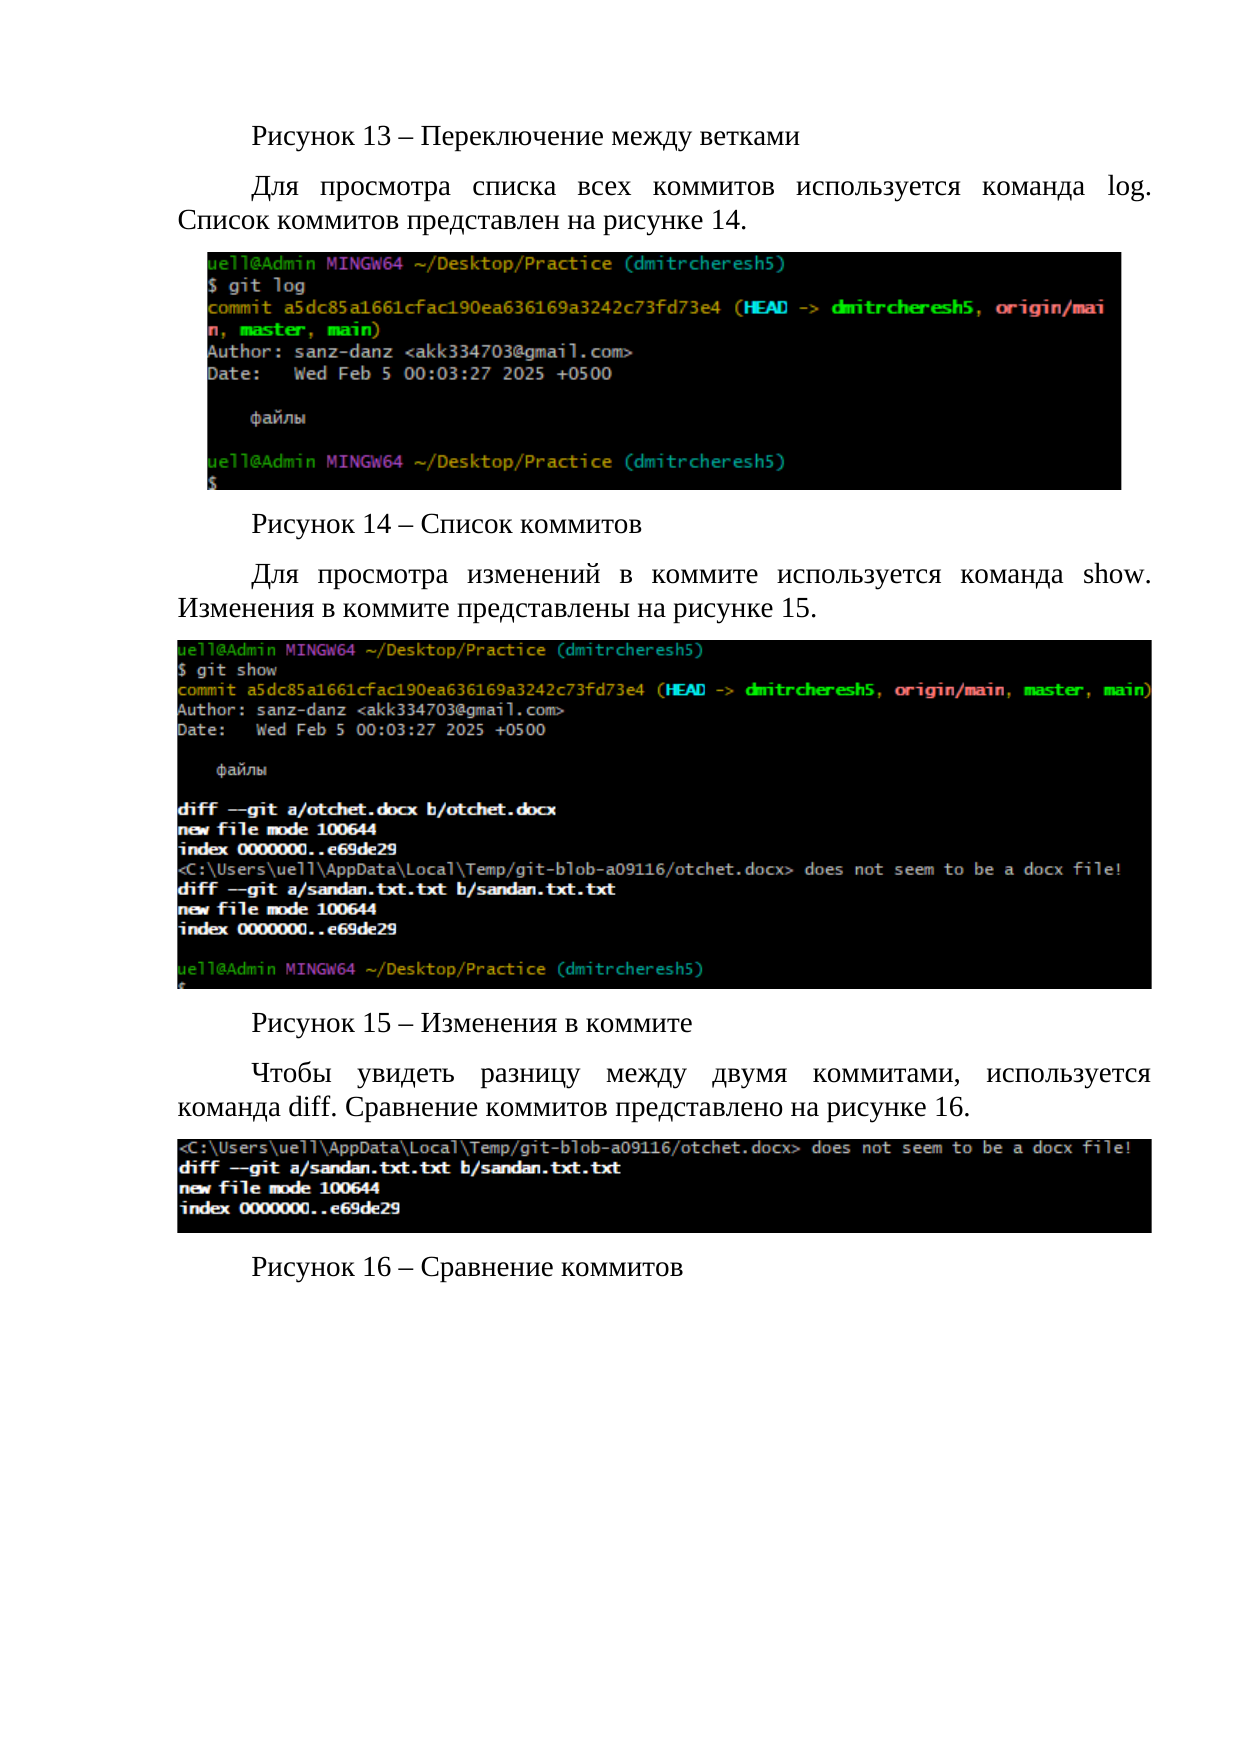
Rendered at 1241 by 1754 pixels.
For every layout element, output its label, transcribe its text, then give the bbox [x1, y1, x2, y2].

text Рисунок 14 – Список коммитов [177, 506, 1152, 540]
picture [177, 1139, 1152, 1233]
text Для просмотра списка всех коммитов используется команда log. Список коммитов представлен на рисунке 14. [177, 168, 1152, 235]
text Рисунок 15 – Изменения в коммите [177, 1005, 1152, 1039]
text Для просмотра изменений в коммите используется команда show. Изменения в коммите представлены на рисунке 15. [177, 556, 1152, 623]
picture [177, 640, 1152, 989]
text Рисунок 16 – Сравнение коммитов [177, 1249, 1152, 1283]
text Рисунок 13 – Переключение между ветками [177, 118, 1152, 152]
picture [207, 252, 1122, 490]
text Чтобы увидеть разницу между двумя коммитами, используется команда diff. Сравнение коммитов представлено на рисунке 16. [177, 1056, 1152, 1123]
